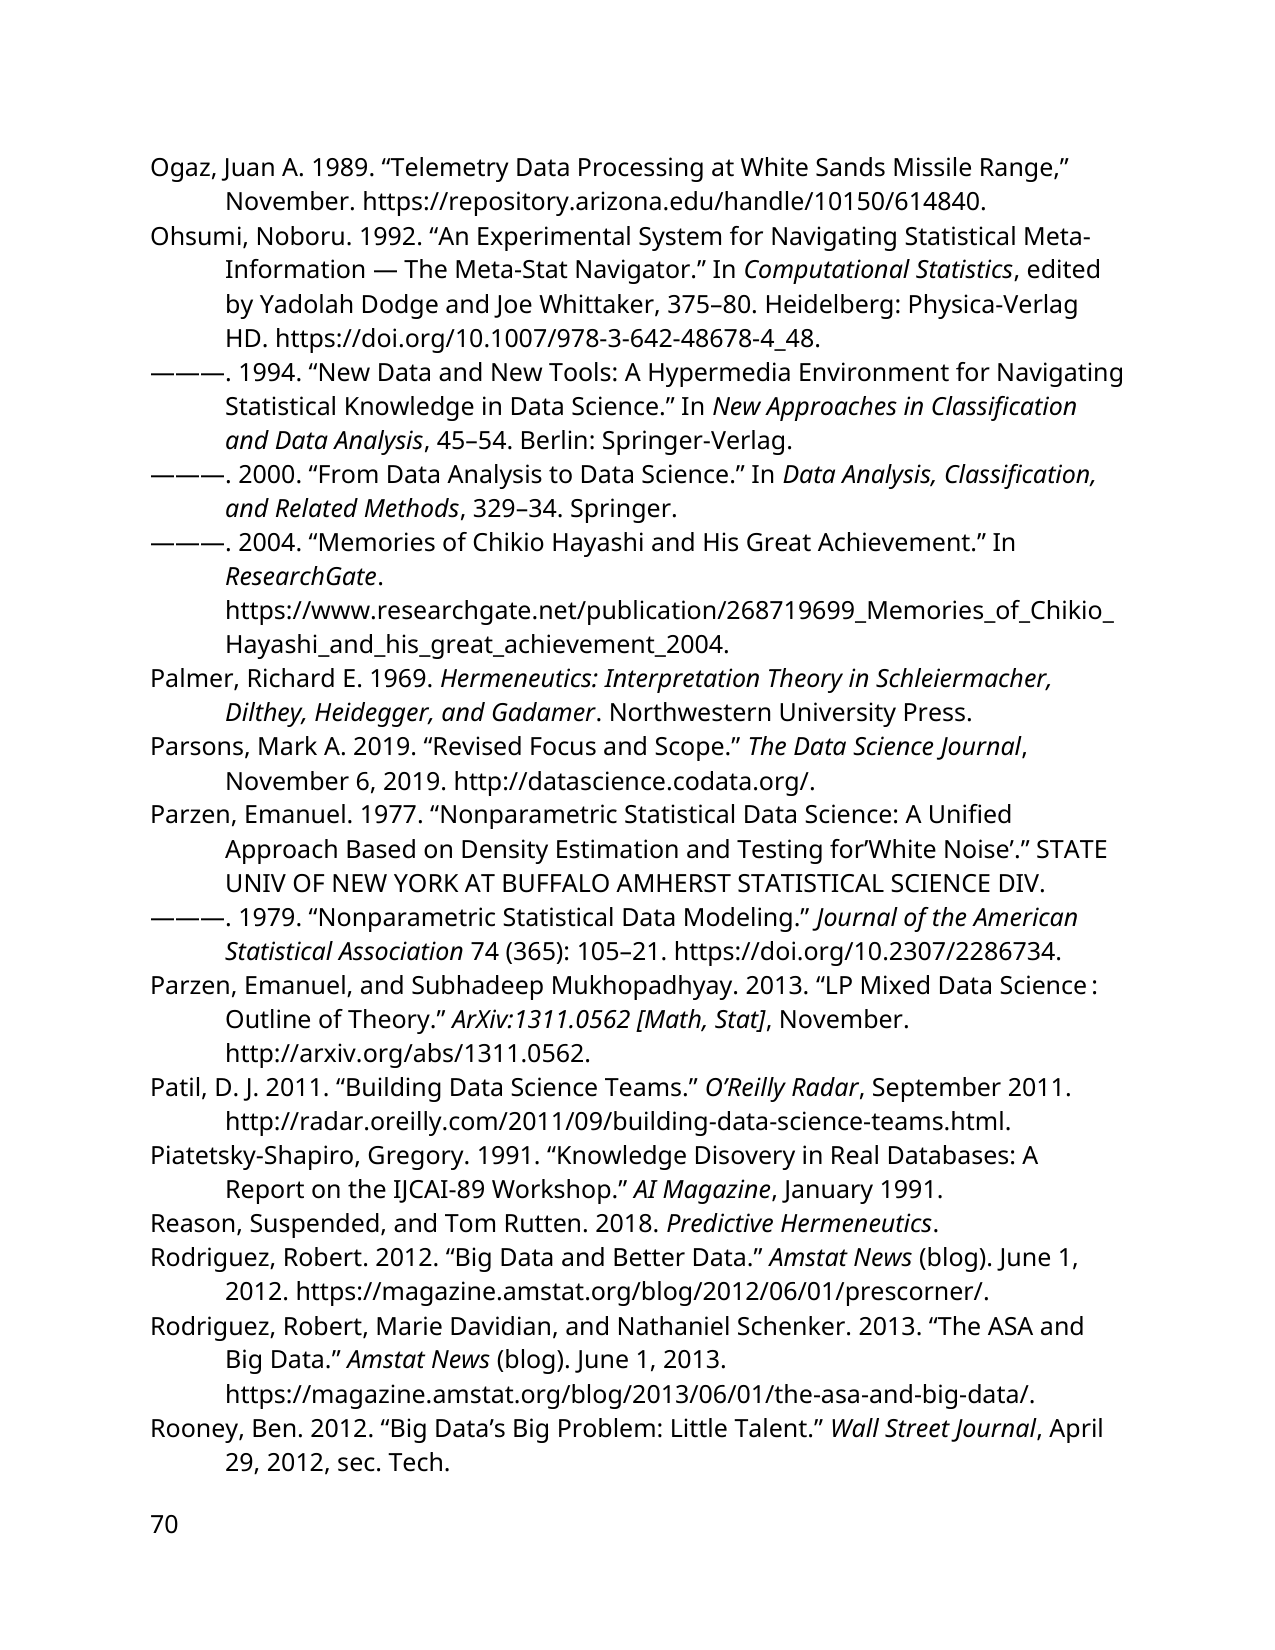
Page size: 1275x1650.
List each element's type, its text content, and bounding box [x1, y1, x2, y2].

text Rodriguez, Robert, Marie Davidian, and Nathaniel Schenker. 2013. “The ASA and Big Data.” Amstat News (blog). June 1, 2013. https://magazine.amstat.org/blog/2013/06/01/the-asa-and-big-data/. [150, 1308, 1125, 1410]
text Ohsumi, Noboru. 1992. “An Experimental System for Navigating Statistical Meta-Information — The Meta-Stat Navigator.” In Computational Statistics, edited by Yadolah Dodge and Joe Whittaker, 375–80. Heidelberg: Physica-Verlag HD. https://doi.org/10.1007/978-3-642-48678-4_48. [150, 218, 1125, 354]
text Ogaz, Juan A. 1989. “Telemetry Data Processing at White Sands Missile Range,” November. https://repository.arizona.edu/handle/10150/614840. [150, 150, 1125, 218]
text ———. 2004. “Memories of Chikio Hayashi and His Great Achievement.” In ResearchGate. https://www.researchgate.net/publication/268719699_Memories_of_Chikio_Hayashi_and_his_great_achievement_2004. [150, 525, 1125, 661]
text Parsons, Mark A. 2019. “Revised Focus and Scope.” The Data Science Journal, November 6, 2019. http://datascience.codata.org/. [150, 729, 1125, 797]
text Piatetsky-Shapiro, Gregory. 1991. “Knowledge Disovery in Real Databases: A Report on the IJCAI-89 Workshop.” AI Magazine, January 1991. [150, 1138, 1125, 1206]
text Reason, Suspended, and Tom Rutten. 2018. Predictive Hermeneutics. [150, 1206, 1125, 1240]
text Parzen, Emanuel, and Subhadeep Mukhopadhyay. 2013. “LP Mixed Data Science : Outline of Theory.” ArXiv:1311.0562 [Math, Stat], November. http://arxiv.org/abs/1311.0562. [150, 967, 1125, 1070]
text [150, 1410, 1125, 1478]
text Palmer, Richard E. 1969. Hermeneutics: Interpretation Theory in Schleiermacher, Dilthey, Heidegger, and Gadamer. Northwestern University Press. [150, 661, 1125, 729]
text Parzen, Emanuel. 1977. “Nonparametric Statistical Data Science: A Unified Approach Based on Density Estimation and Testing for’White Noise’.” STATE UNIV OF NEW YORK AT BUFFALO AMHERST STATISTICAL SCIENCE DIV. [150, 797, 1125, 899]
text Patil, D. J. 2011. “Building Data Science Teams.” O’Reilly Radar, September 2011. http://radar.oreilly.com/2011/09/building-data-science-teams.html. [150, 1070, 1125, 1138]
text ———. 1994. “New Data and New Tools: A Hypermedia Environment for Navigating Statistical Knowledge in Data Science.” In New Approaches in Classification and Data Analysis, 45–54. Berlin: Springer-Verlag. [150, 354, 1125, 457]
text Rodriguez, Robert. 2012. “Big Data and Better Data.” Amstat News (blog). June 1, 2012. https://magazine.amstat.org/blog/2012/06/01/prescorner/. [150, 1240, 1125, 1308]
text ———. 1979. “Nonparametric Statistical Data Modeling.” Journal of the American Statistical Association 74 (365): 105–21. https://doi.org/10.2307/2286734. [150, 899, 1125, 967]
text ———. 2000. “From Data Analysis to Data Science.” In Data Analysis, Classification, and Related Methods, 329–34. Springer. [150, 457, 1125, 525]
